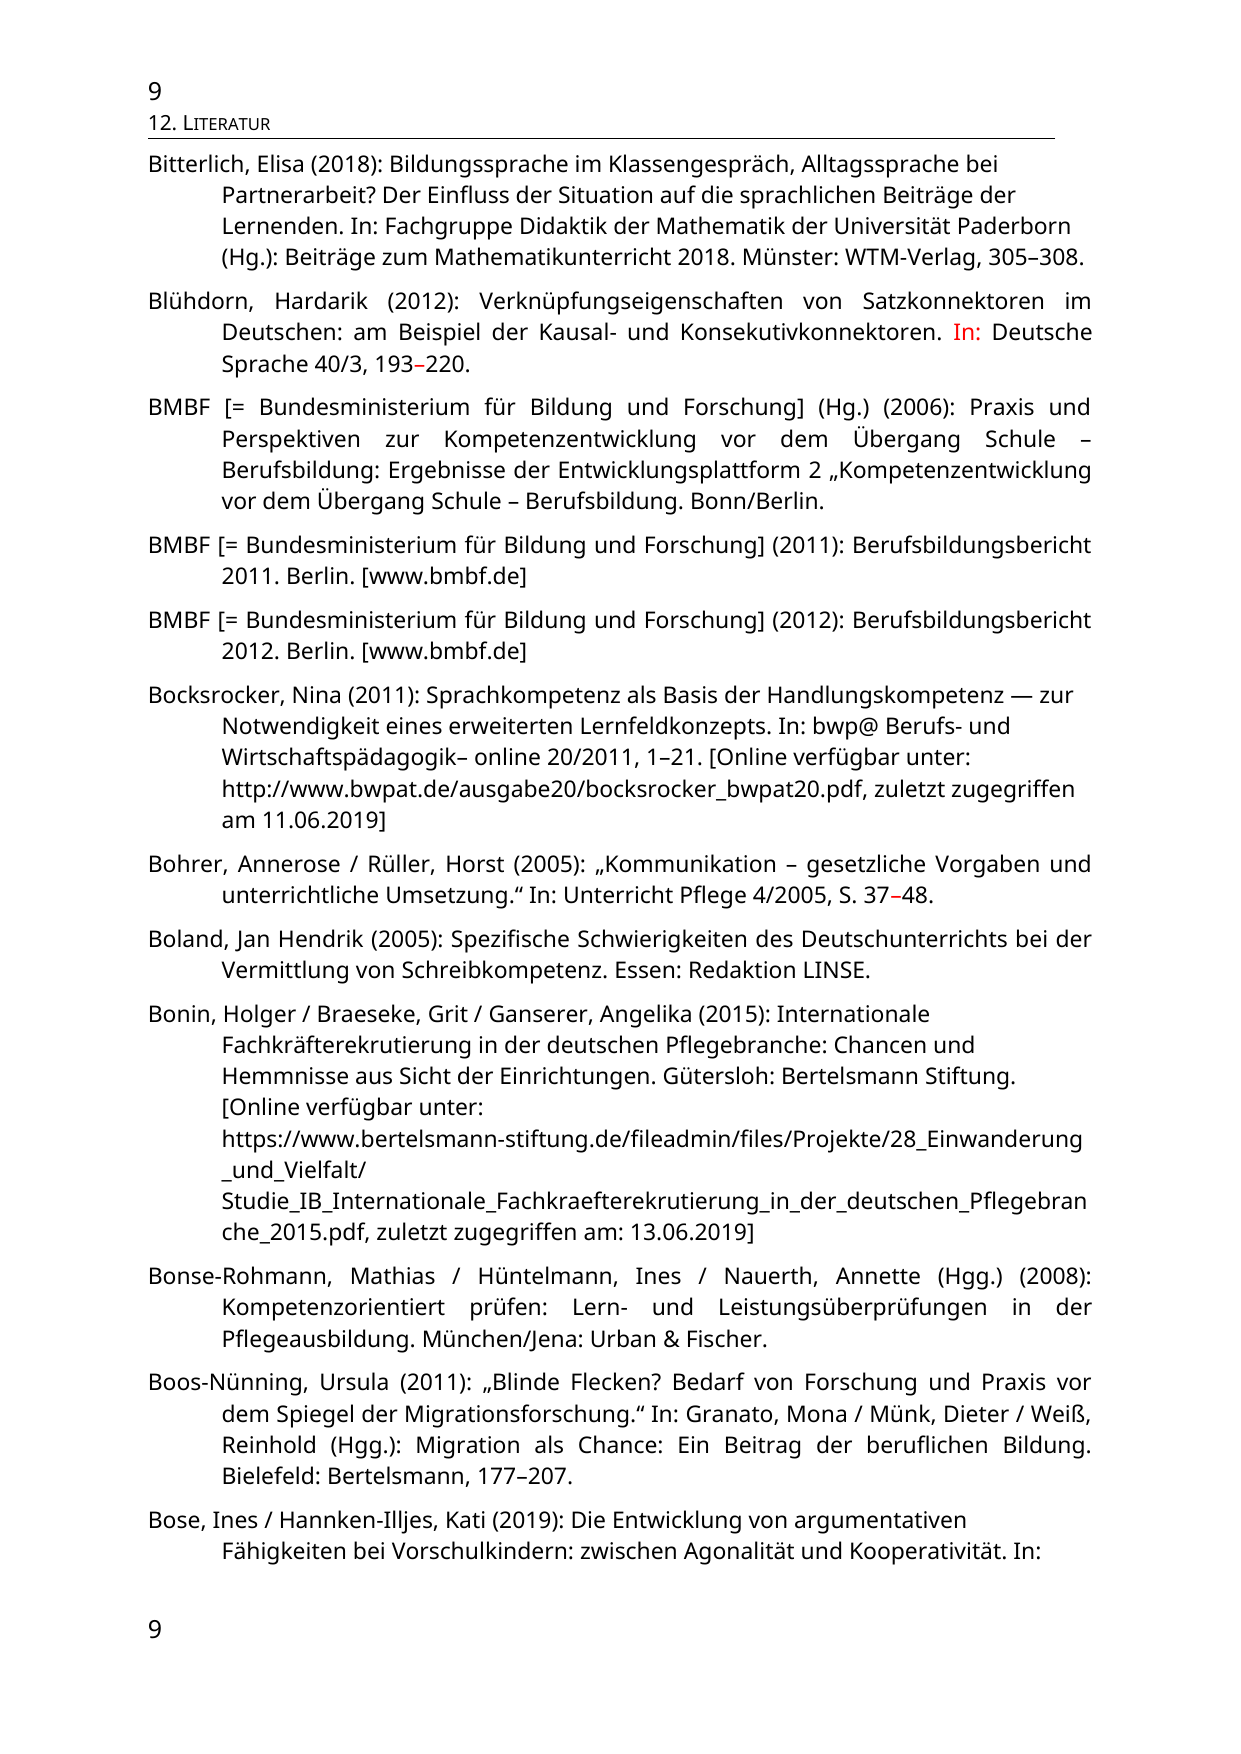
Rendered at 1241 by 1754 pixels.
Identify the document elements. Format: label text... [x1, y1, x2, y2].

text Boos-Nünning, Ursula (2011): „Blinde Flecken? Bedarf von Forschung und Praxis vor dem Spiegel der Migrationsforschung.“ In: Granato, Mona / Münk, Dieter / Weiß, Reinhold (Hgg.): Migration als Chance: Ein Beitrag der beruflichen Bildung. Bielefeld: Bertelsmann, 177–207. [148, 1366, 1093, 1491]
text Bonin, Holger / Braeseke, Grit / Ganserer, Angelika (2015): Internationale Fachkräfterekrutierung in der deutschen Pflegebranche: Chancen und Hemmnisse aus Sicht der Einrichtungen. Gütersloh: Bertelsmann Stiftung. [Online verfügbar unter: https://www.bertelsmann-stiftung.de/fileadmin/files/Projekte/28_Einwanderung_und_Vielfalt/Studie_IB_Internationale_Fachkraefterekrutierung_in_der_deutschen_Pflegebranche_2015.pdf, zuletzt zugegriffen am: 13.06.2019] [148, 998, 1093, 1248]
text Bonse-Rohmann, Mathias / Hüntelmann, Ines / Nauerth, Annette (Hgg.) (2008): Kompetenzorientiert prüfen: Lern- und Leistungsüberprüfungen in der Pflegeausbildung. München/Jena: Urban & Fischer. [148, 1260, 1093, 1354]
text BMBF [= Bundesministerium für Bildung und Forschung] (2012): Berufsbildungsbericht 2012. Berlin. [www.bmbf.de] [148, 604, 1093, 666]
text Bocksrocker, Nina (2011): Sprachkompetenz als Basis der Handlungskompetenz — zur Notwendigkeit eines erweiterten Lernfeldkonzepts. In: bwp@ Berufs- und Wirtschaftspädagogik– online 20/2011, 1–21. [Online verfügbar unter: http://www.bwpat.de/ausgabe20/bocksrocker_bwpat20.pdf, zuletzt zugegriffen am 11.06.2019] [148, 679, 1093, 835]
text Blühdorn, Hardarik (2012): Verknüpfungseigenschaften von Satzkonnektoren im Deutschen: am Beispiel der Kausal- und Konsekutivkonnektoren. In: Deutsche Sprache 40/3, 193–220. [148, 285, 1093, 379]
text BMBF [= Bundesministerium für Bildung und Forschung] (2011): Berufsbildungsbericht 2011. Berlin. [www.bmbf.de] [148, 529, 1093, 591]
text Bohrer, Annerose / Rüller, Horst (2005): „Kommunikation – gesetzliche Vorgaben und unterrichtliche Umsetzung.“ In: Unterricht Pflege 4/2005, S. 37–48. [148, 848, 1093, 910]
text Boland, Jan Hendrik (2005): Spezifische Schwierigkeiten des Deutschunterrichts bei der Vermittlung von Schreibkompetenz. Essen: Redaktion LINSE. [148, 923, 1093, 985]
text BMBF [= Bundesministerium für Bildung und Forschung] (Hg.) (2006): Praxis und Perspektiven zur Kompetenzentwicklung vor dem Übergang Schule – Berufsbildung: Ergebnisse der Entwicklungsplattform 2 „Kompetenzentwicklung vor dem Übergang Schule – Berufsbildung. Bonn/Berlin. [148, 391, 1093, 516]
text Bitterlich, Elisa (2018): Bildungssprache im Klassengespräch, Alltagssprache bei Partnerarbeit? Der Einfluss der Situation auf die sprachlichen Beiträge der Lernenden. In: Fachgruppe Didaktik der Mathematik der Universität Paderborn (Hg.): Beiträge zum Mathematikunterricht 2018. Münster: WTM-Verlag, 305–308. [148, 148, 1093, 273]
